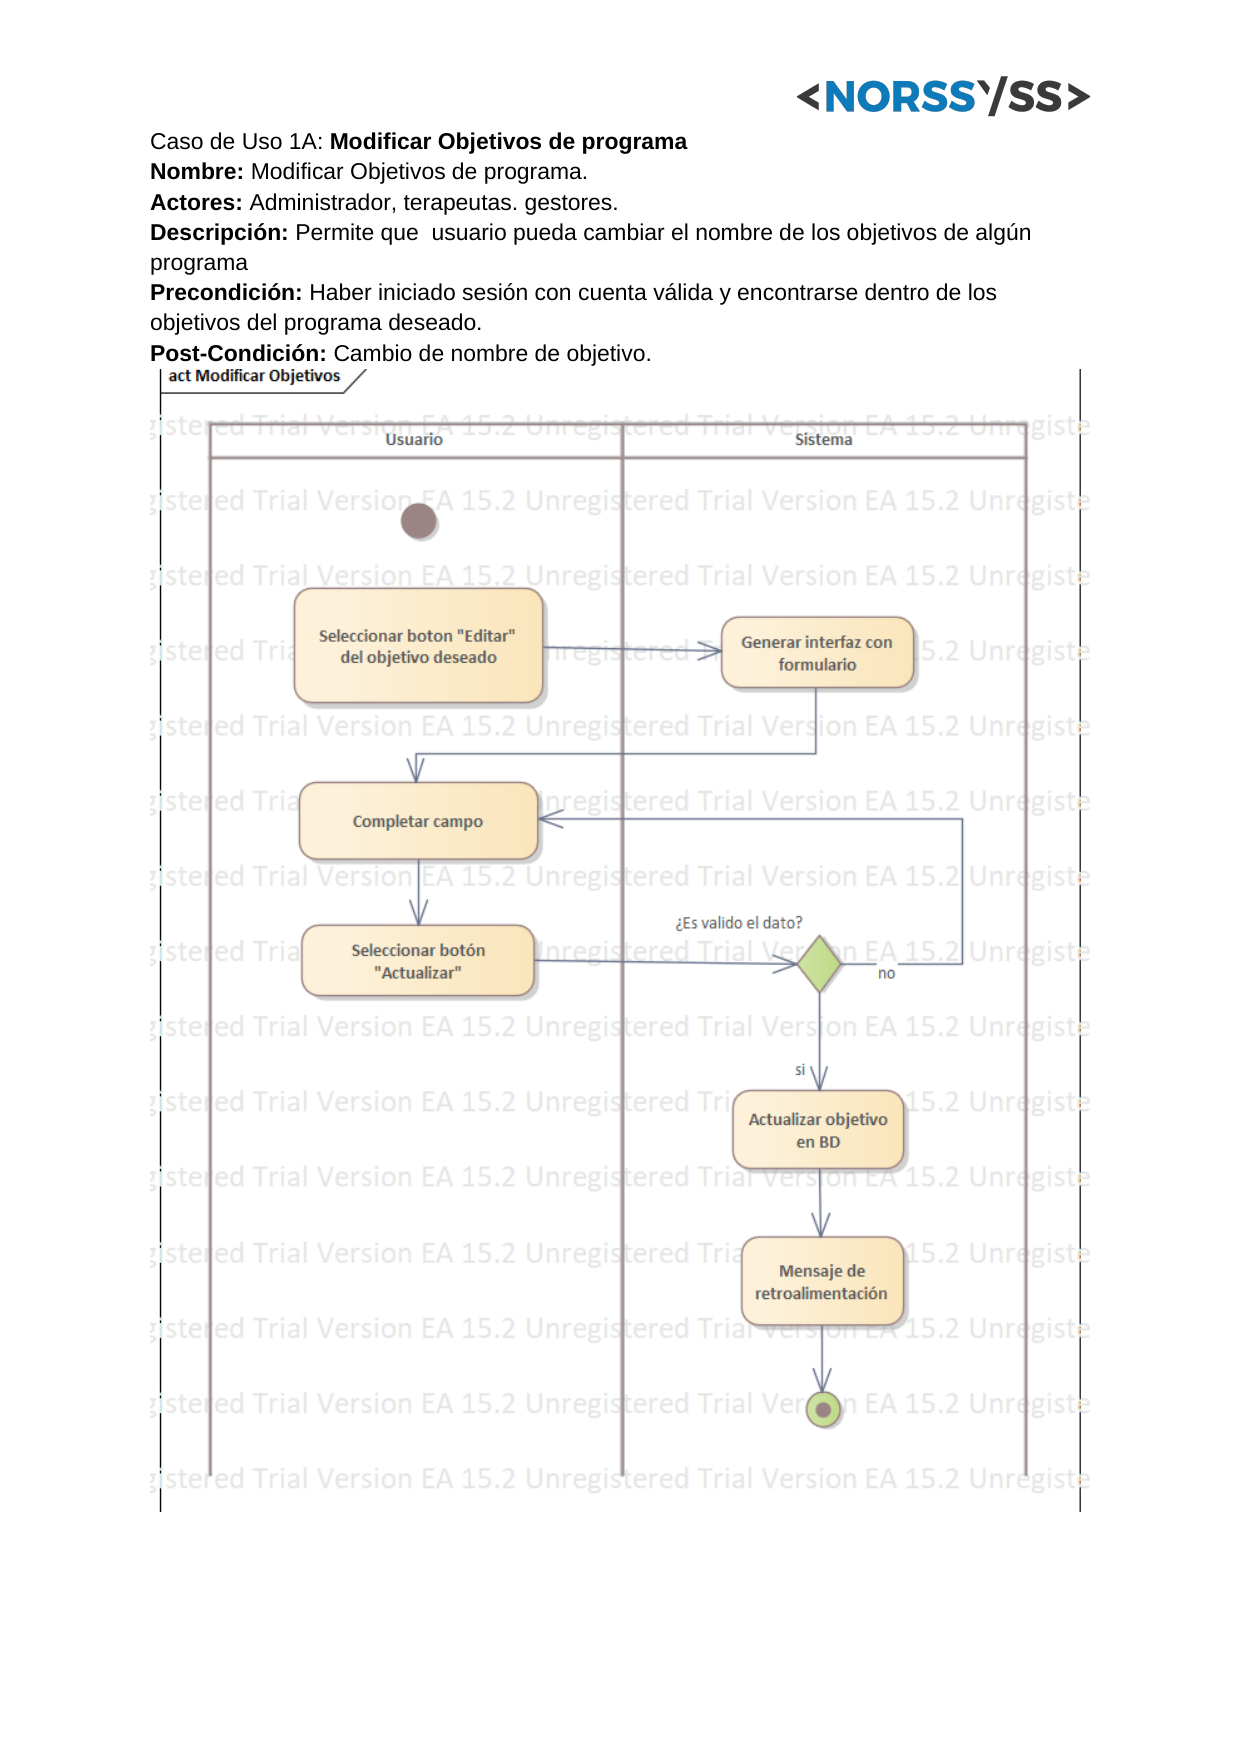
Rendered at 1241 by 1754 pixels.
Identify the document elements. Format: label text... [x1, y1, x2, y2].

picture [796, 75, 1091, 125]
picture [150, 369, 1091, 1512]
text Descripción: Permite que usuario pueda cambiar el nombre de los objetivos de algún programa [150, 219, 1090, 275]
text Actores: Administrador, terapeutas. gestores. [150, 188, 1090, 215]
text Caso de Uso 1A: Modificar Objetivos de programa [150, 128, 1090, 154]
text Post-Condición: Cambio de nombre de objetivo. [150, 339, 1090, 366]
text Precondición: Haber iniciado sesión con cuenta válida y encontrarse dentro de los objetivos del programa deseado. [150, 279, 1090, 336]
text Nombre: Modificar Objetivos de programa. [150, 158, 1090, 184]
